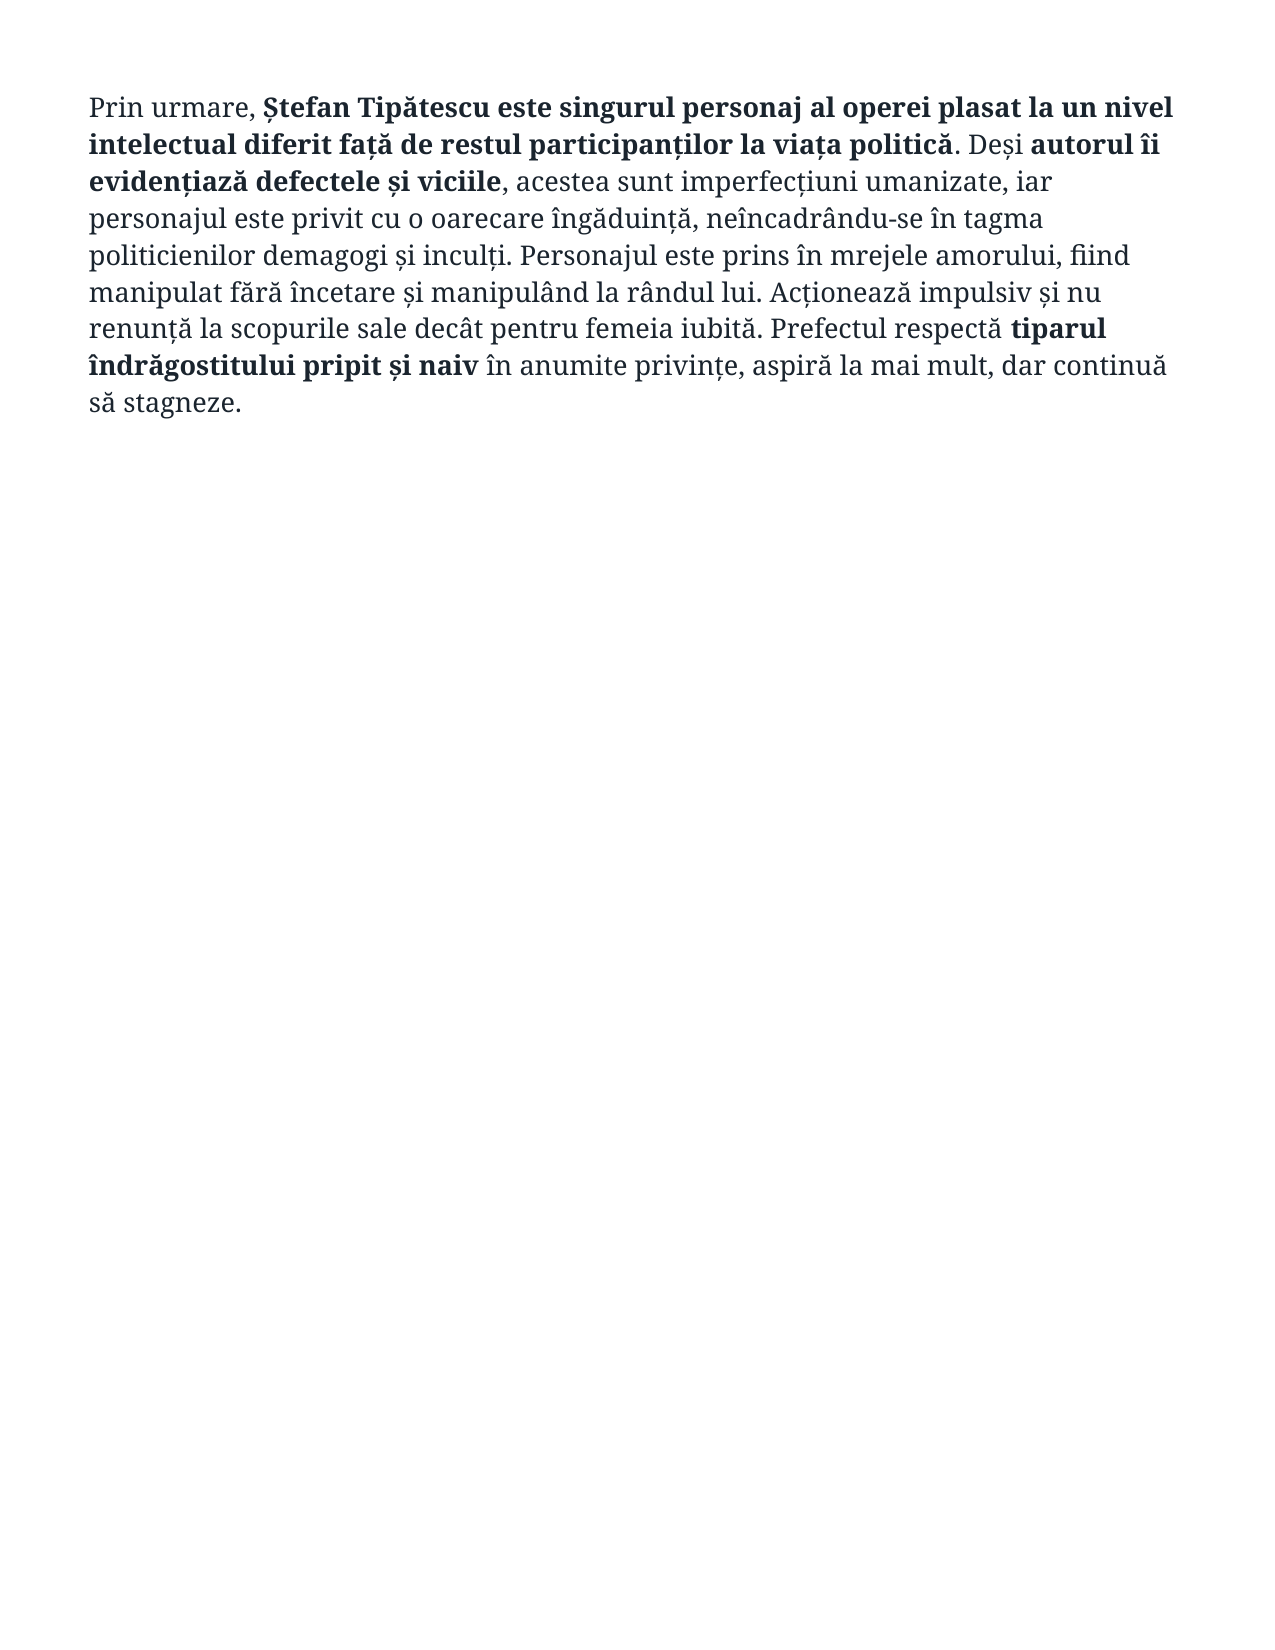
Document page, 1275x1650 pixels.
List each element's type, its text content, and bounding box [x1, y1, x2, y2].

text Prin urmare, Ștefan Tipătescu este singurul personaj al operei plasat la un nivel intelectual diferit față de restul participanților la viața politică. Deși autorul îi evidențiază defectele și viciile, acestea sunt imperfecțiuni umanizate, iar personajul este privit cu o oarecare îngăduință, neîncadrându-se în tagma politicienilor demagogi și inculți. Personajul este prins în mrejele amorului, fiind manipulat fără încetare și manipulând la rândul lui. Acționează impulsiv și nu renunță la scopurile sale decât pentru femeia iubită. Prefectul respectă tiparul îndrăgostitului pripit și naiv în anumite privințe, aspiră la mai mult, dar continuă să stagneze. [89, 89, 1186, 421]
